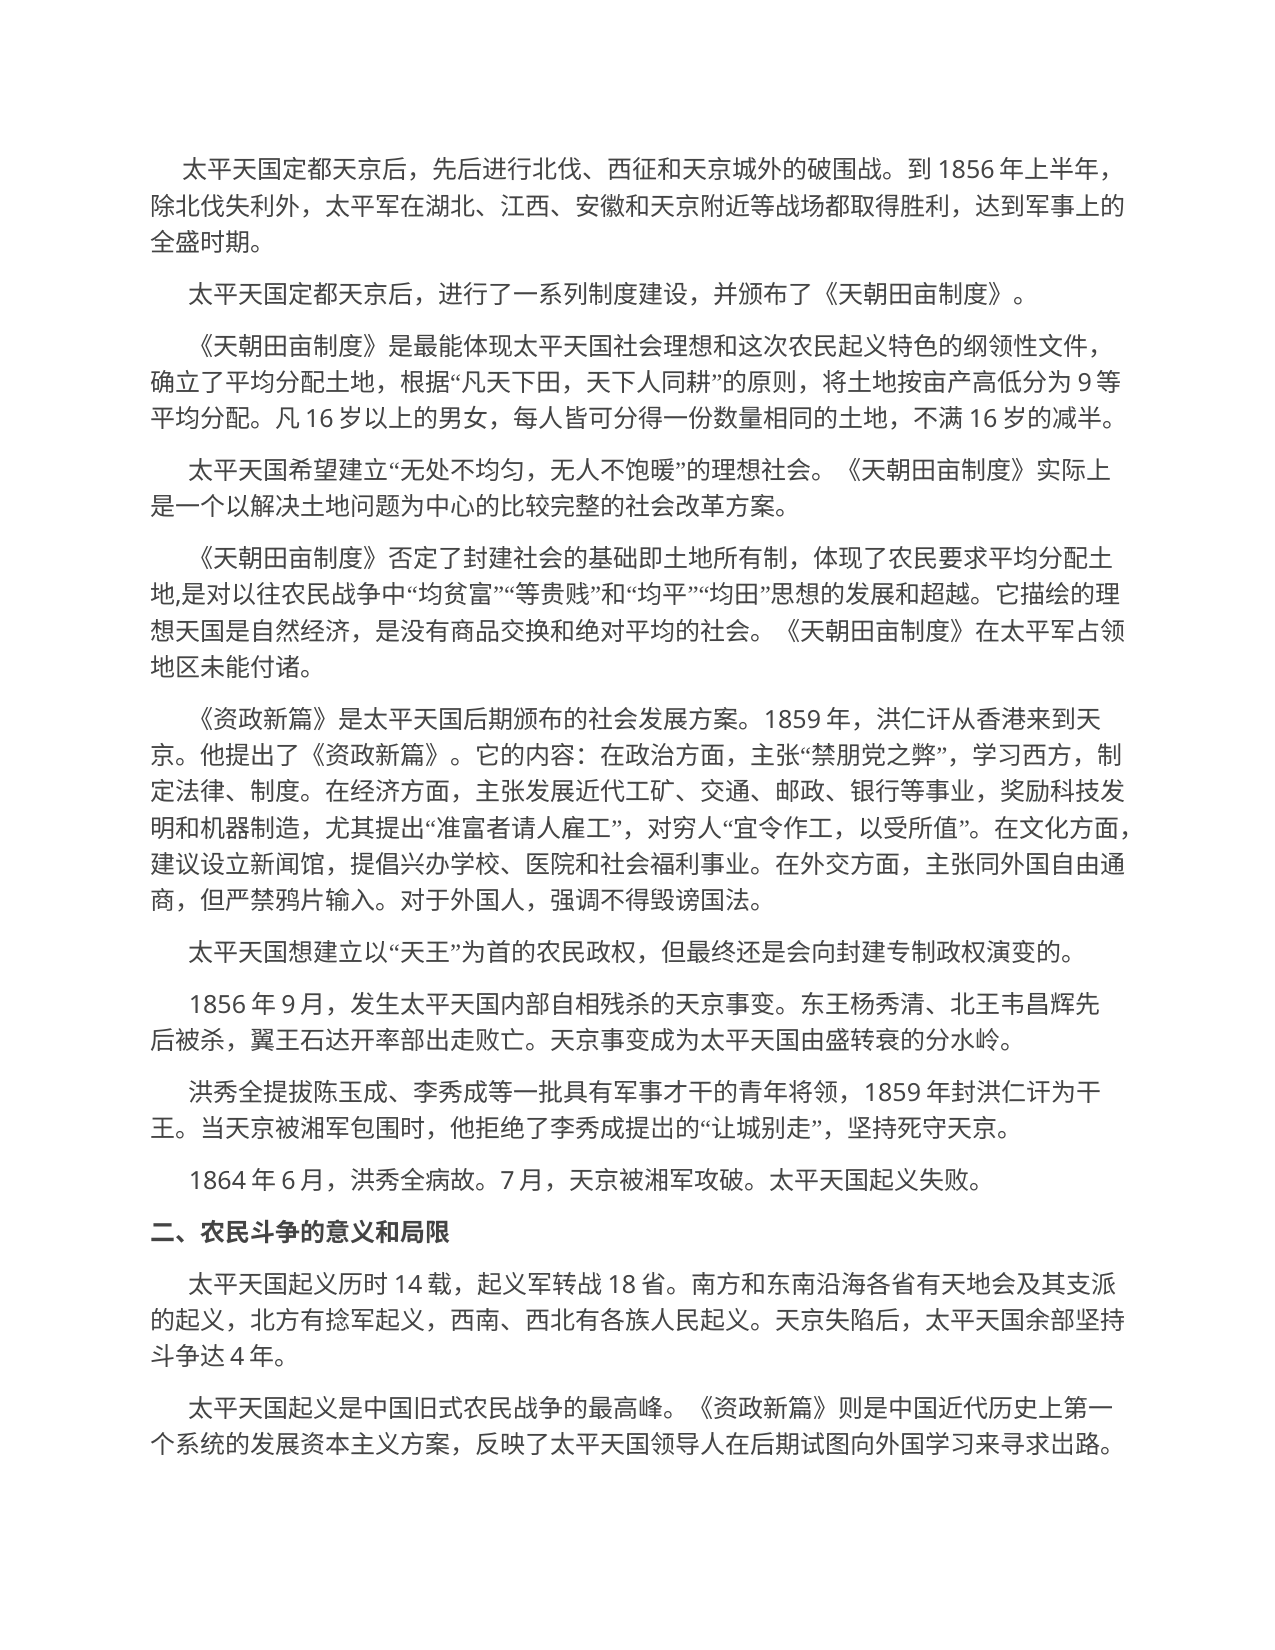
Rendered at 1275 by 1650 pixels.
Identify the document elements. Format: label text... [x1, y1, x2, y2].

text 《天朝田亩制度》否定了封建社会的基础即土地所有制，体现了农民要求平均分配土地,是对以往农民战争中“均贫富”“等贵贱”和“均平”“均田”思想的发展和超越。它描绘的理想天国是自然经济，是没有商品交换和绝对平均的社会。《天朝田亩制度》在太平军占领地区未能付诸。 [150, 539, 1125, 684]
text 太平天国定都天京后，进行了一系列制度建设，并颁布了《天朝田亩制度》。 [150, 274, 1125, 311]
text 洪秀全提拔陈玉成、李秀成等一批具有军事才干的青年将领，1859年封洪仁讦为干王。当天京被湘军包围时，他拒绝了李秀成提岀的“让城别走”，坚持死守天京。 [150, 1072, 1125, 1145]
text 太平天国起义是中国旧式农民战争的最高峰。《资政新篇》则是中国近代历史上第一个系统的发展资本主义方案，反映了太平天国领导人在后期试图向外国学习来寻求岀路。 [150, 1389, 1125, 1461]
text 太平天国想建立以“天王”为首的农民政权，但最终还是会向封建专制政权演变的。 [150, 932, 1125, 969]
text 1864年6月，洪秀全病故。7月，天京被湘军攻破。太平天国起义失败。 [150, 1161, 1125, 1197]
text 太平天国希望建立“无处不均匀，无人不饱暖”的理想社会。《天朝田亩制度》实际上是一个以解决土地问题为中心的比较完整的社会改革方案。 [150, 451, 1125, 523]
text 太平天国起义历时14载，起义军转战18省。南方和东南沿海各省有天地会及其支派的起义，北方有捻军起义，西南、西北有各族人民起义。天京失陷后，太平天国余部坚持斗争达4年。 [150, 1264, 1125, 1373]
text 《资政新篇》是太平天国后期颁布的社会发展方案。1859年，洪仁讦从香港来到天京。他提出了《资政新篇》。它的内容：在政治方面，主张“禁朋党之弊”，学习西方，制定法律、制度。在经济方面，主张发展近代工矿、交通、邮政、银行等事业，奖励科技发明和机器制造，尤其提出“准富者请人雇工”，对穷人“宜令作工，以受所值”。在文化方面，建议设立新闻馆，提倡兴办学校、医院和社会福利事业。在外交方面，主张同外国自由通商，但严禁鸦片输入。对于外国人，强调不得毁谤国法。 [150, 699, 1125, 917]
text 太平天国定都天京后，先后进行北伐、西征和天京城外的破围战。到1856年上半年，除北伐失利外，太平军在湖北、江西、安徽和天京附近等战场都取得胜利，达到军事上的全盛时期。 [150, 150, 1125, 259]
text 《天朝田亩制度》是最能体现太平天国社会理想和这次农民起义特色的纲领性文件，确立了平均分配土地，根据“凡天下田，天下人同耕”的原则，将土地按亩产高低分为9等平均分配。凡16岁以上的男女，每人皆可分得一份数量相同的土地，不满16岁的减半。 [150, 326, 1125, 435]
text 1856年9月，发生太平天国内部自相残杀的天京事变。东王杨秀清、北王韦昌辉先后被杀，翼王石达开率部出走败亡。天京事变成为太平天国由盛转衰的分水岭。 [150, 984, 1125, 1057]
text 二、农民斗争的意义和局限 [150, 1212, 1125, 1249]
